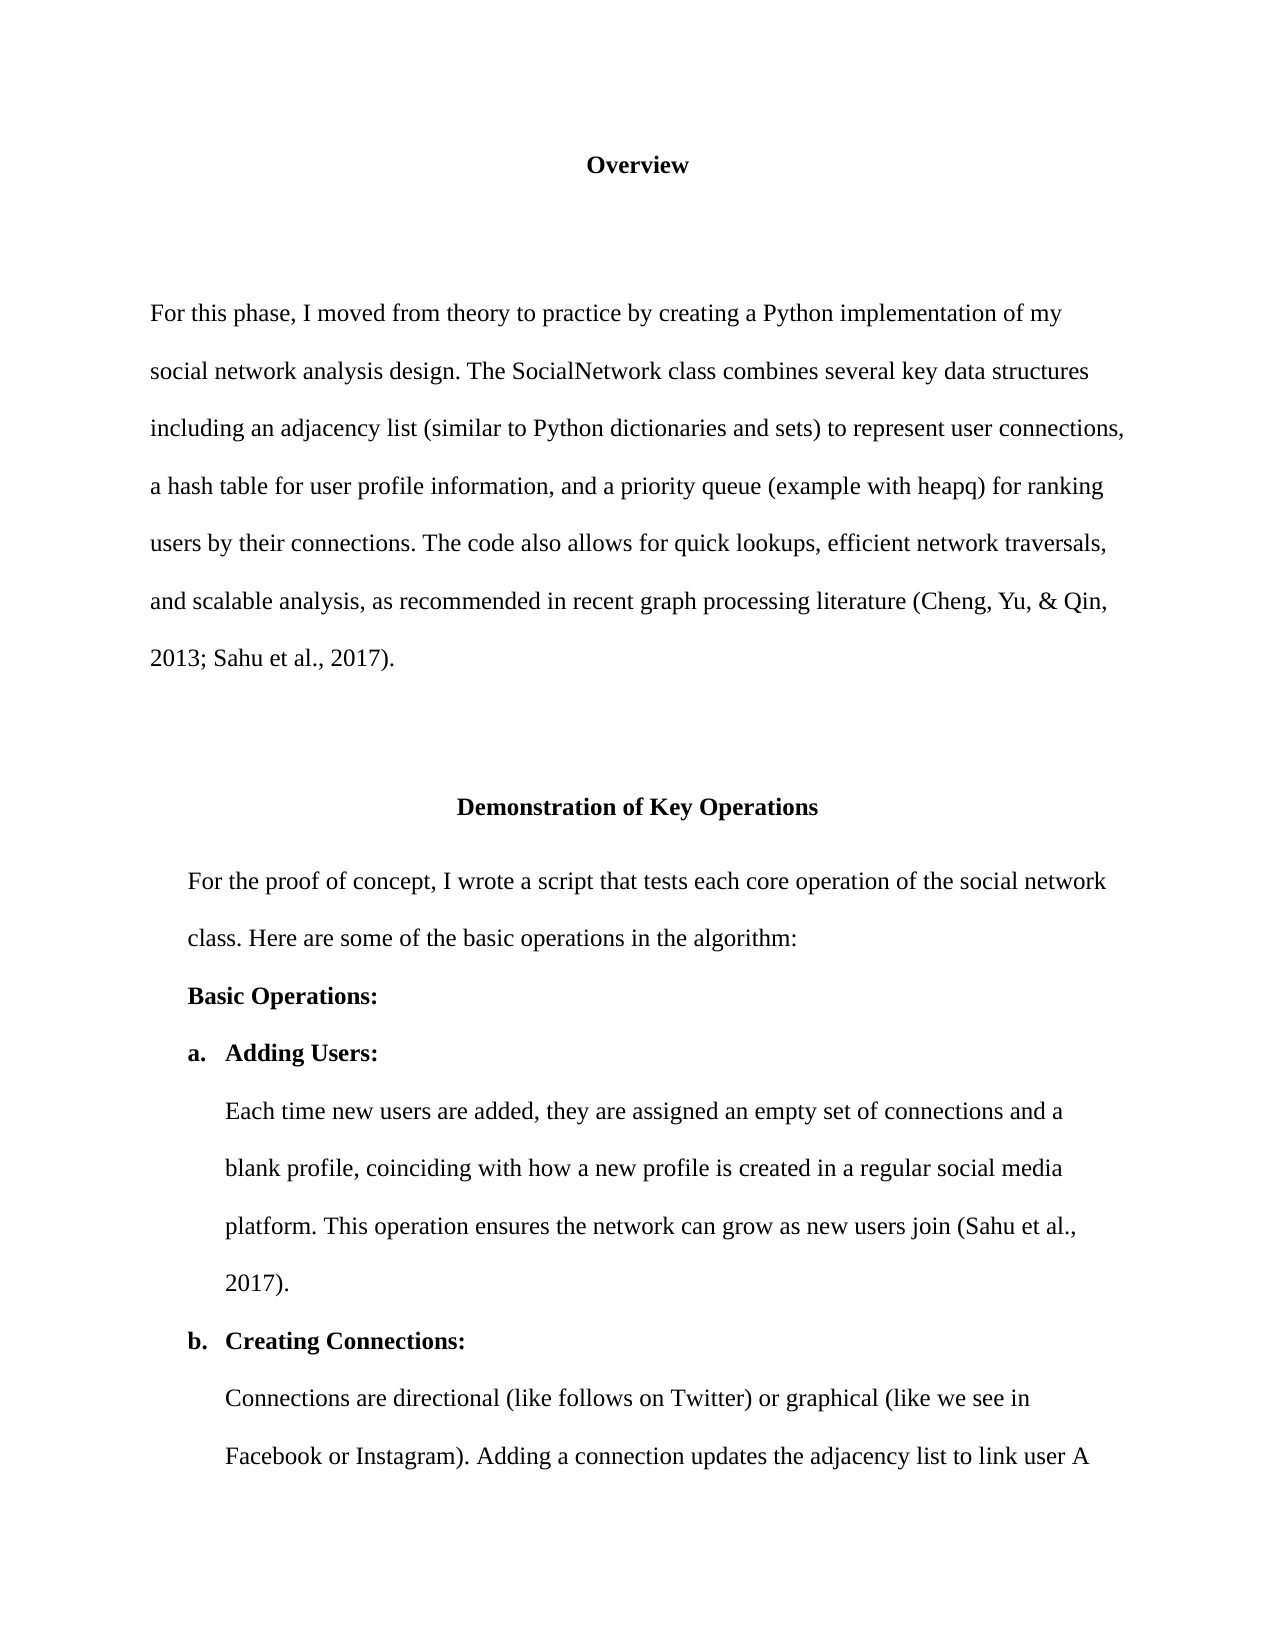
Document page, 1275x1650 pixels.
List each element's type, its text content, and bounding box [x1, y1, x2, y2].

list Adding Users: [187, 1038, 1125, 1067]
text For the proof of concept, I wrote a script that tests each core operation of the social network class. Here are some of the basic operations in the algorithm: [187, 866, 1125, 952]
text Overview [150, 150, 1125, 179]
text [225, 1383, 1125, 1469]
text Each time new users are added, they are assigned an empty set of connections and a blank profile, coinciding with how a new profile is created in a regular social media platform. This operation ensures the network can grow as new users join (Sahu et al., 2017). [225, 1096, 1125, 1297]
list Creating Connections: [187, 1326, 1125, 1354]
text Demonstration of Key Operations [150, 792, 1125, 820]
text For this phase, I moved from theory to practice by creating a Python implementation of my social network analysis design. The SocialNetwork class combines several key data structures including an adjacency list (similar to Python dictionaries and sets) to represent user connections, a hash table for user profile information, and a priority queue (example with heapq) for ranking users by their connections. The code also allows for quick lookups, efficient network traversals, and scalable analysis, as recommended in recent graph processing literature (Cheng, Yu, & Qin, 2013; Sahu et al., 2017). [150, 298, 1125, 672]
text Basic Operations: [187, 981, 1125, 1009]
